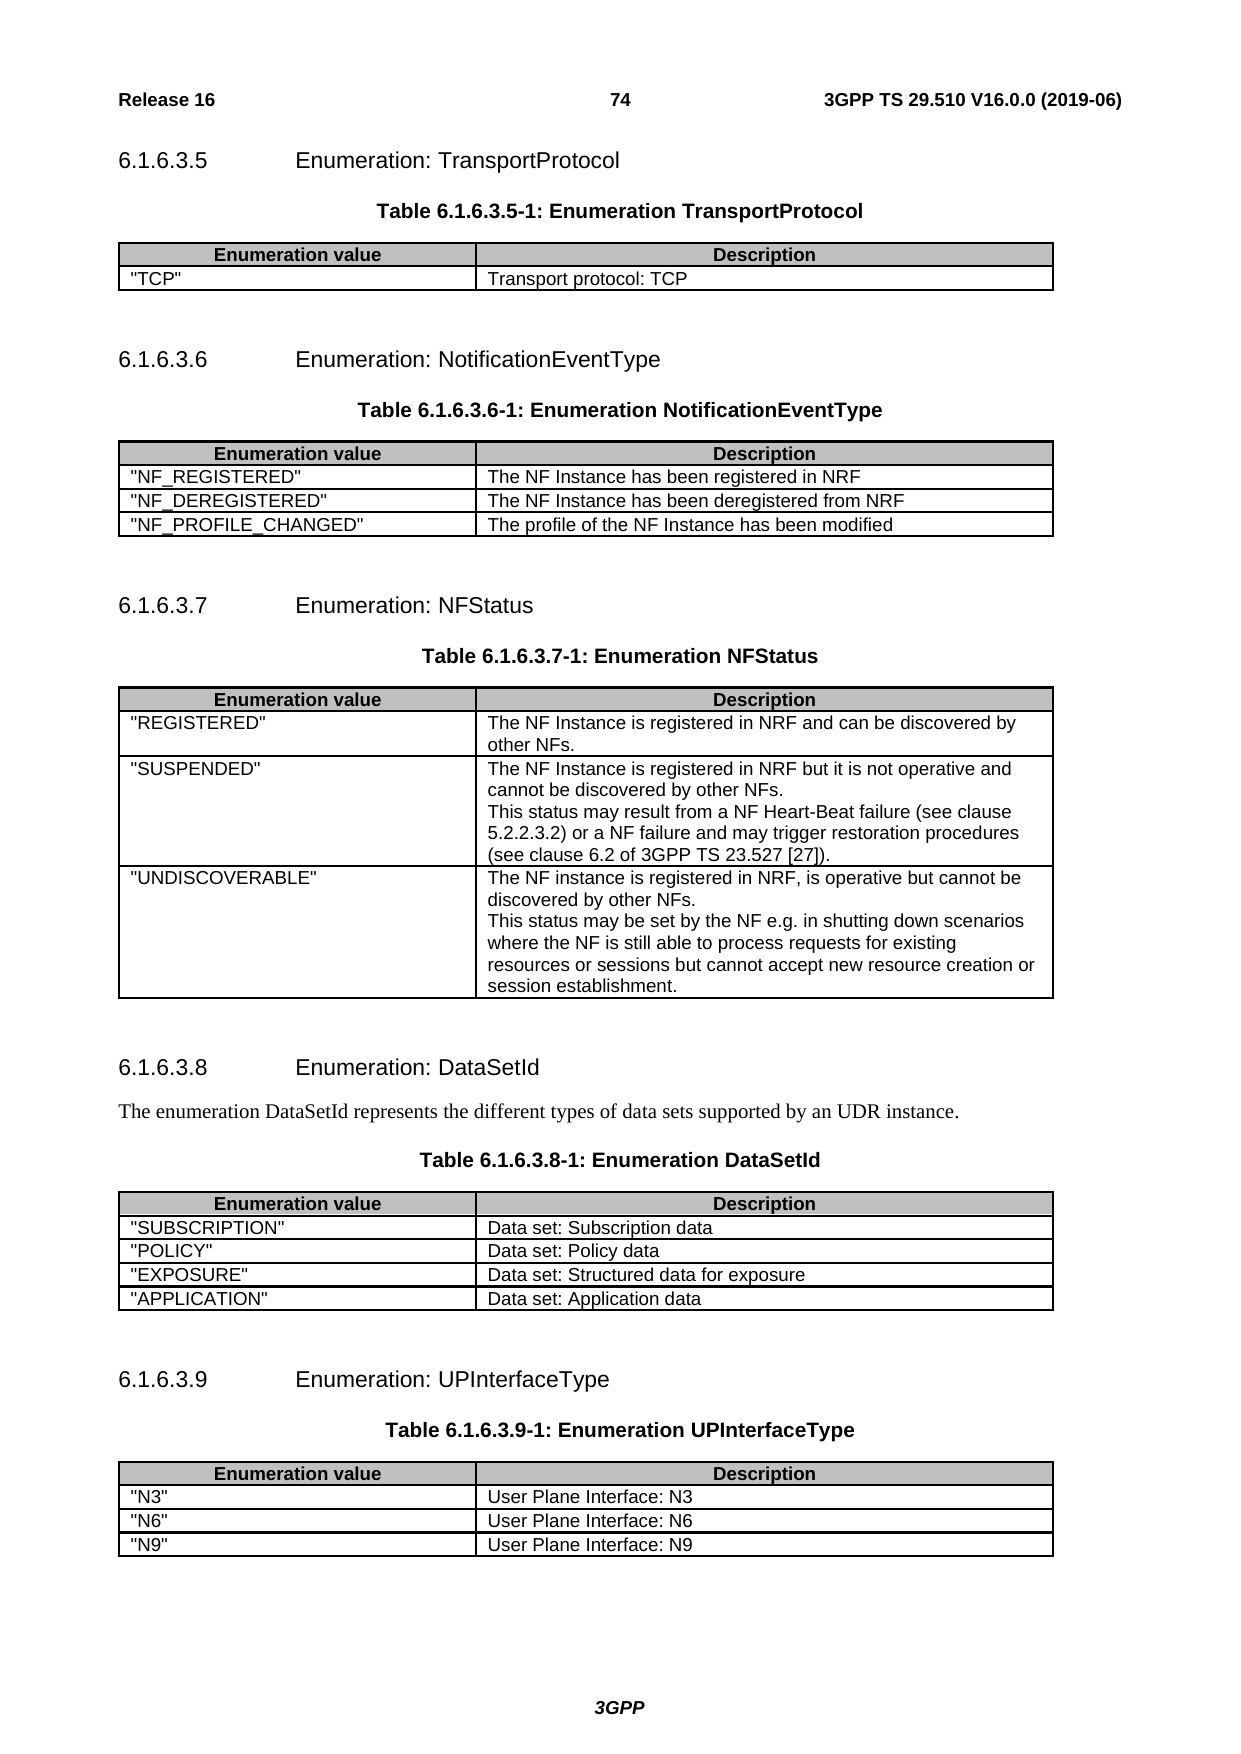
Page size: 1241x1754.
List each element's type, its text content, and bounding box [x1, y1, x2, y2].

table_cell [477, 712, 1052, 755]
text Table 6.1.6.3.9-1: Enumeration UPInterfaceType [118, 1418, 1122, 1442]
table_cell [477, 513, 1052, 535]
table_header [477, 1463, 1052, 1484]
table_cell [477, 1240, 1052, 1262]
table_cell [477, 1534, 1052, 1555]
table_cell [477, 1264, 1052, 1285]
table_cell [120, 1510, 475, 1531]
subtitle 6.1.6.3.9 Enumeration: UPInterfaceType [118, 1366, 1122, 1393]
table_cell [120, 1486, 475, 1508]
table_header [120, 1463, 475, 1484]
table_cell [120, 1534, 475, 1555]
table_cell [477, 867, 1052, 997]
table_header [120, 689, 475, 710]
text Table 6.1.6.3.7-1: Enumeration NFStatus [118, 644, 1122, 668]
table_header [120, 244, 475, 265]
text Table 6.1.6.3.8-1: Enumeration DataSetId [118, 1148, 1122, 1172]
text Table 6.1.6.3.6-1: Enumeration NotificationEventType [118, 398, 1122, 422]
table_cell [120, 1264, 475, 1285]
subtitle 6.1.6.3.6 Enumeration: NotificationEventType [118, 346, 1122, 373]
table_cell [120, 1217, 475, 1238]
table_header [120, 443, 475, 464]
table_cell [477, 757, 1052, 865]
text Table 6.1.6.3.5-1: Enumeration TransportProtocol [118, 199, 1122, 223]
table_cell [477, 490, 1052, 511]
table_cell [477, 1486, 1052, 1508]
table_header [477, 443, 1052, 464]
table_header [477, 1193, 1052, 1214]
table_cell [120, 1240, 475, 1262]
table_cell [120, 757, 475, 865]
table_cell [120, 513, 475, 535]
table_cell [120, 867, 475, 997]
subtitle 6.1.6.3.8 Enumeration: DataSetId [118, 1054, 1122, 1080]
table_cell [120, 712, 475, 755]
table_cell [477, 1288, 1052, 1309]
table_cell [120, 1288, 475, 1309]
text The enumeration DataSetId represents the different types of data sets supported by an UDR instance. [118, 1099, 1122, 1123]
subtitle 6.1.6.3.5 Enumeration: TransportProtocol [118, 147, 1122, 174]
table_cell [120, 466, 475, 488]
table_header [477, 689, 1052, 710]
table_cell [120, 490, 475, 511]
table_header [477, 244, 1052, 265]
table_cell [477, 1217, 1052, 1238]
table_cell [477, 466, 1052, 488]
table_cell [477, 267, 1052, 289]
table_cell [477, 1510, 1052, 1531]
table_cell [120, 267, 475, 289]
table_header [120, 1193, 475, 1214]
subtitle 6.1.6.3.7 Enumeration: NFStatus [118, 592, 1122, 619]
